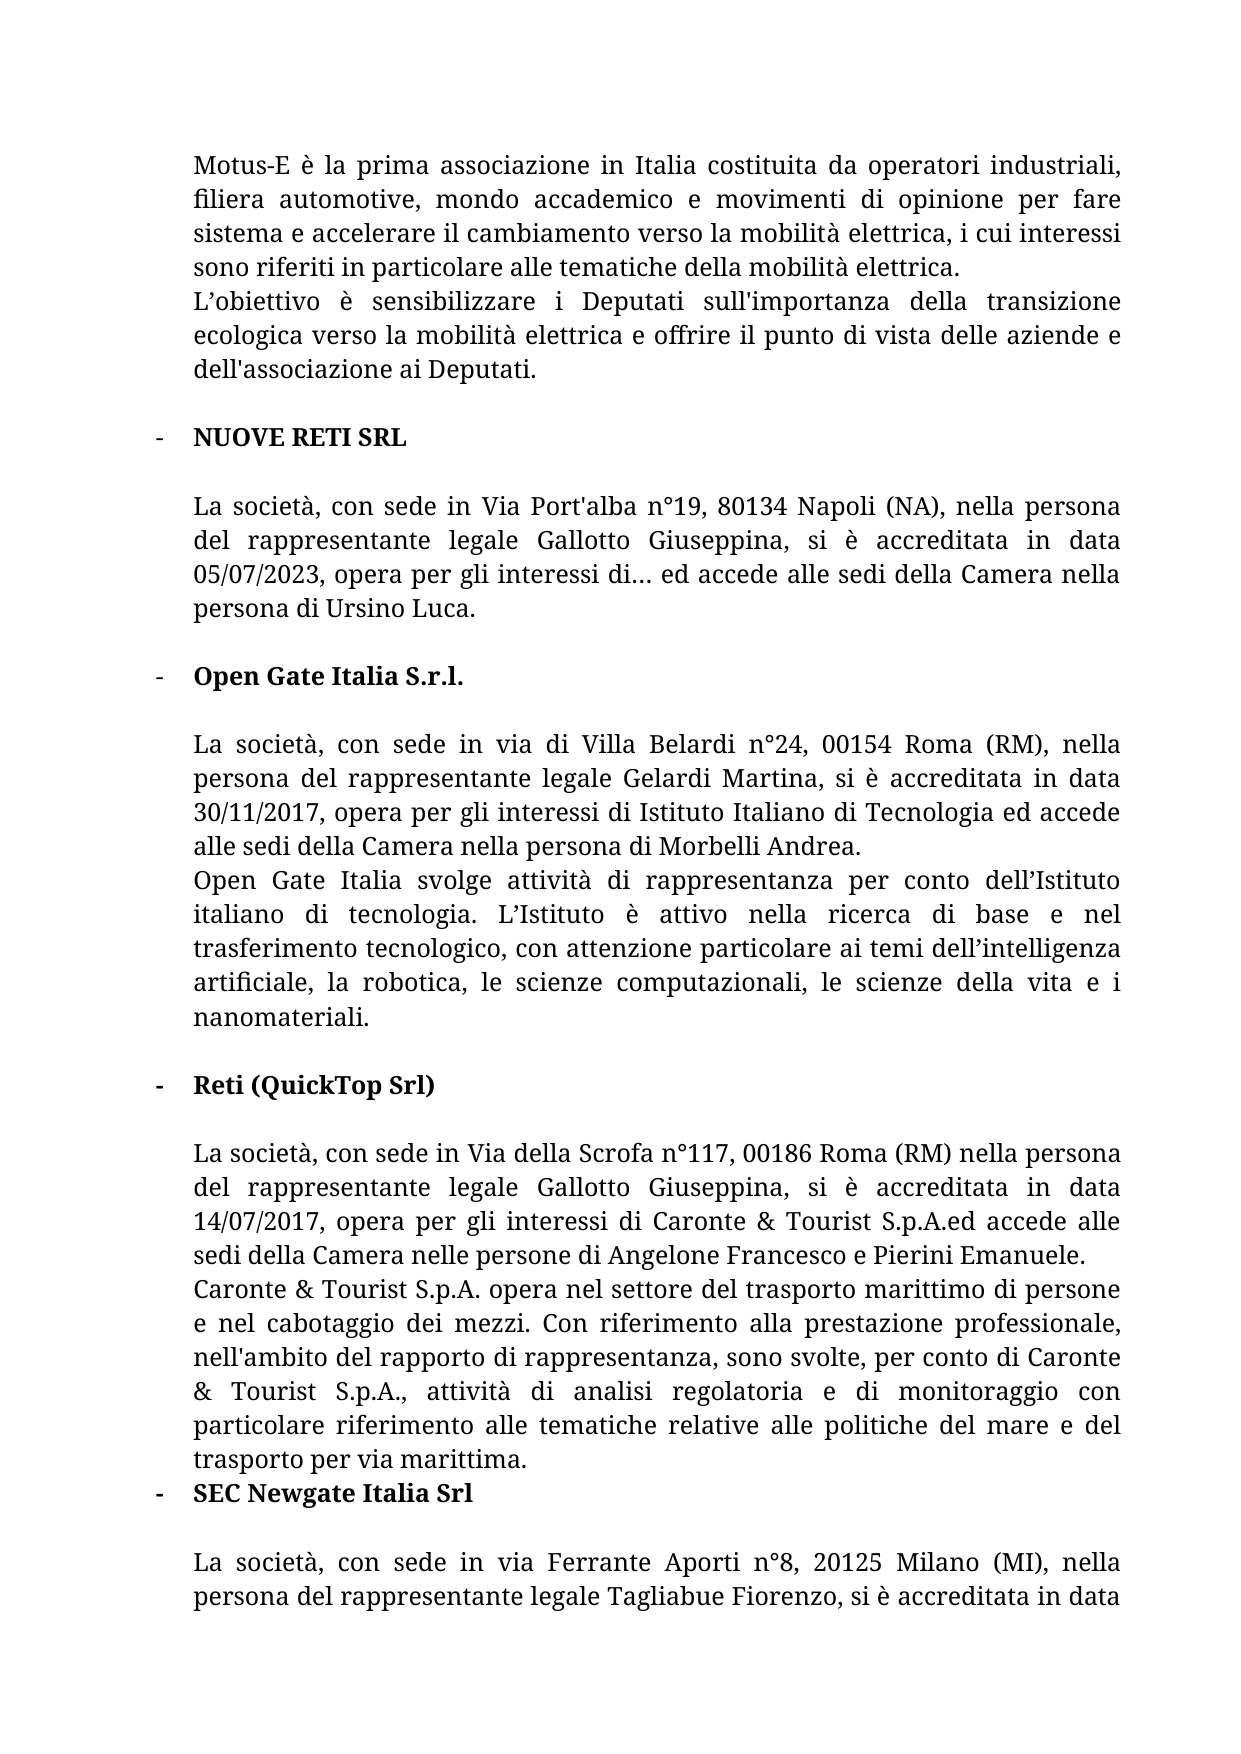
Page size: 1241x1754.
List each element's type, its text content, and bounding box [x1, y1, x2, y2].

list Open Gate Italia S.r.l. [156, 658, 1122, 693]
list La società, con sede in via di Villa Belardi n°24, 00154 Roma (RM), nella persona del rappresentante legale Gelardi Martina, si è accreditata in data 30/11/2017, opera per gli interessi di Istituto Italiano di Tecnologia ed accede alle sedi della Camera nella persona di Morbelli Andrea. [193, 727, 1122, 863]
list NUOVE RETI SRL [156, 420, 1122, 454]
list L’obiettivo è sensibilizzare i Deputati sull'importanza della transizione ecologica verso la mobilità elettrica e offrire il punto di vista delle aziende e dell'associazione ai Deputati. [193, 284, 1122, 386]
list SEC Newgate Italia Srl [156, 1476, 1122, 1510]
list Reti (QuickTop Srl) [156, 1067, 1122, 1101]
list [193, 1544, 1122, 1612]
list Caronte & Tourist S.p.A. opera nel settore del trasporto marittimo di persone e nel cabotaggio dei mezzi. Con riferimento alla prestazione professionale, nell'ambito del rapporto di rappresentanza, sono svolte, per conto di Caronte & Tourist S.p.A., attività di analisi regolatoria e di monitoraggio con particolare riferimento alle tematiche relative alle politiche del mare e del trasporto per via marittima. [193, 1272, 1122, 1476]
list Motus-E è la prima associazione in Italia costituita da operatori industriali, filiera automotive, mondo accademico e movimenti di opinione per fare sistema e accelerare il cambiamento verso la mobilità elettrica, i cui interessi sono riferiti in particolare alle tematiche della mobilità elettrica. [193, 148, 1122, 284]
list Open Gate Italia svolge attività di rappresentanza per conto dell’Istituto italiano di tecnologia. L’Istituto è attivo nella ricerca di base e nel trasferimento tecnologico, con attenzione particolare ai temi dell’intelligenza artificiale, la robotica, le scienze computazionali, le scienze della vita e i nanomateriali. [193, 863, 1122, 1033]
list La società, con sede in Via Port'alba n°19, 80134 Napoli (NA), nella persona del rappresentante legale Gallotto Giuseppina, si è accreditata in data 05/07/2023, opera per gli interessi di… ed accede alle sedi della Camera nella persona di Ursino Luca. [193, 488, 1122, 624]
list La società, con sede in Via della Scrofa n°117, 00186 Roma (RM) nella persona del rappresentante legale Gallotto Giuseppina, si è accreditata in data 14/07/2017, opera per gli interessi di Caronte & Tourist S.p.A.ed accede alle sedi della Camera nelle persone di Angelone Francesco e Pierini Emanuele. [193, 1135, 1122, 1272]
